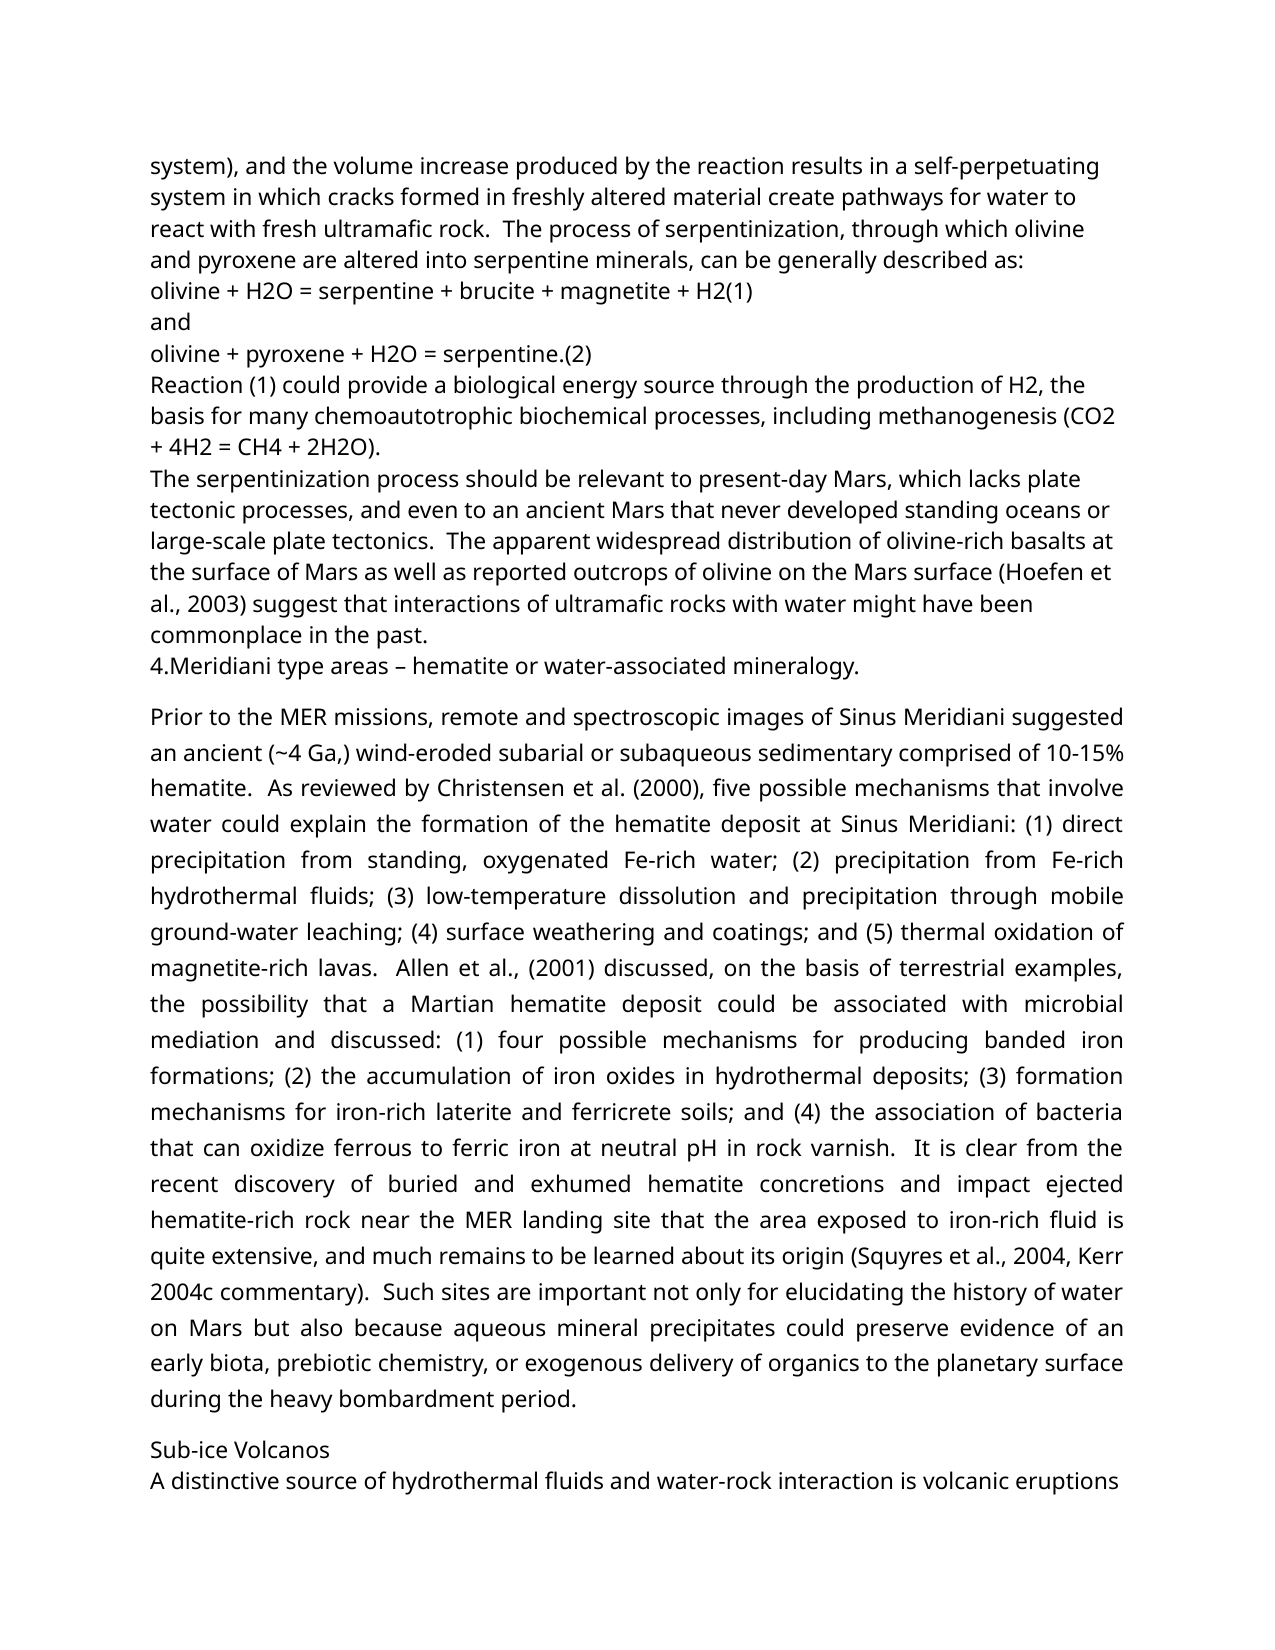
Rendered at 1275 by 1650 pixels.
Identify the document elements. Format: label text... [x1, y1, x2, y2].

text Prior to the MER missions, remote and spectroscopic images of Sinus Meridiani suggested an ancient (~4 Ga,) wind-eroded subarial or subaqueous sedimentary comprised of 10-15% hematite. As reviewed by Christensen et al. (2000), five possible mechanisms that involve water could explain the formation of the hematite deposit at Sinus Meridiani: (1) direct precipitation from standing, oxygenated Fe-rich water; (2) precipitation from Fe-rich hydrothermal fluids; (3) low-temperature dissolution and precipitation through mobile ground-water leaching; (4) surface weathering and coatings; and (5) thermal oxidation of magnetite-rich lavas. Allen et al., (2001) discussed, on the basis of terrestrial examples, the possibility that a Martian hematite deposit could be associated with microbial mediation and discussed: (1) four possible mechanisms for producing banded iron formations; (2) the accumulation of iron oxides in hydrothermal deposits; (3) formation mechanisms for iron-rich laterite and ferricrete soils; and (4) the association of bacteria that can oxidize ferrous to ferric iron at neutral pH in rock varnish. It is clear from the recent discovery of buried and exhumed hematite concretions and impact ejected hematite-rich rock near the MER landing site that the area exposed to iron-rich fluid is quite extensive, and much remains to be learned about its origin (Squyres et al., 2004, Kerr 2004c commentary). Such sites are important not only for elucidating the history of water on Mars but also because aqueous mineral precipitates could preserve evidence of an early biota, prebiotic chemistry, or exogenous delivery of organics to the planetary surface during the heavy bombardment period. [150, 701, 1125, 1414]
text 4.Meridiani type areas – hematite or water-associated mineralogy. [150, 650, 1125, 681]
